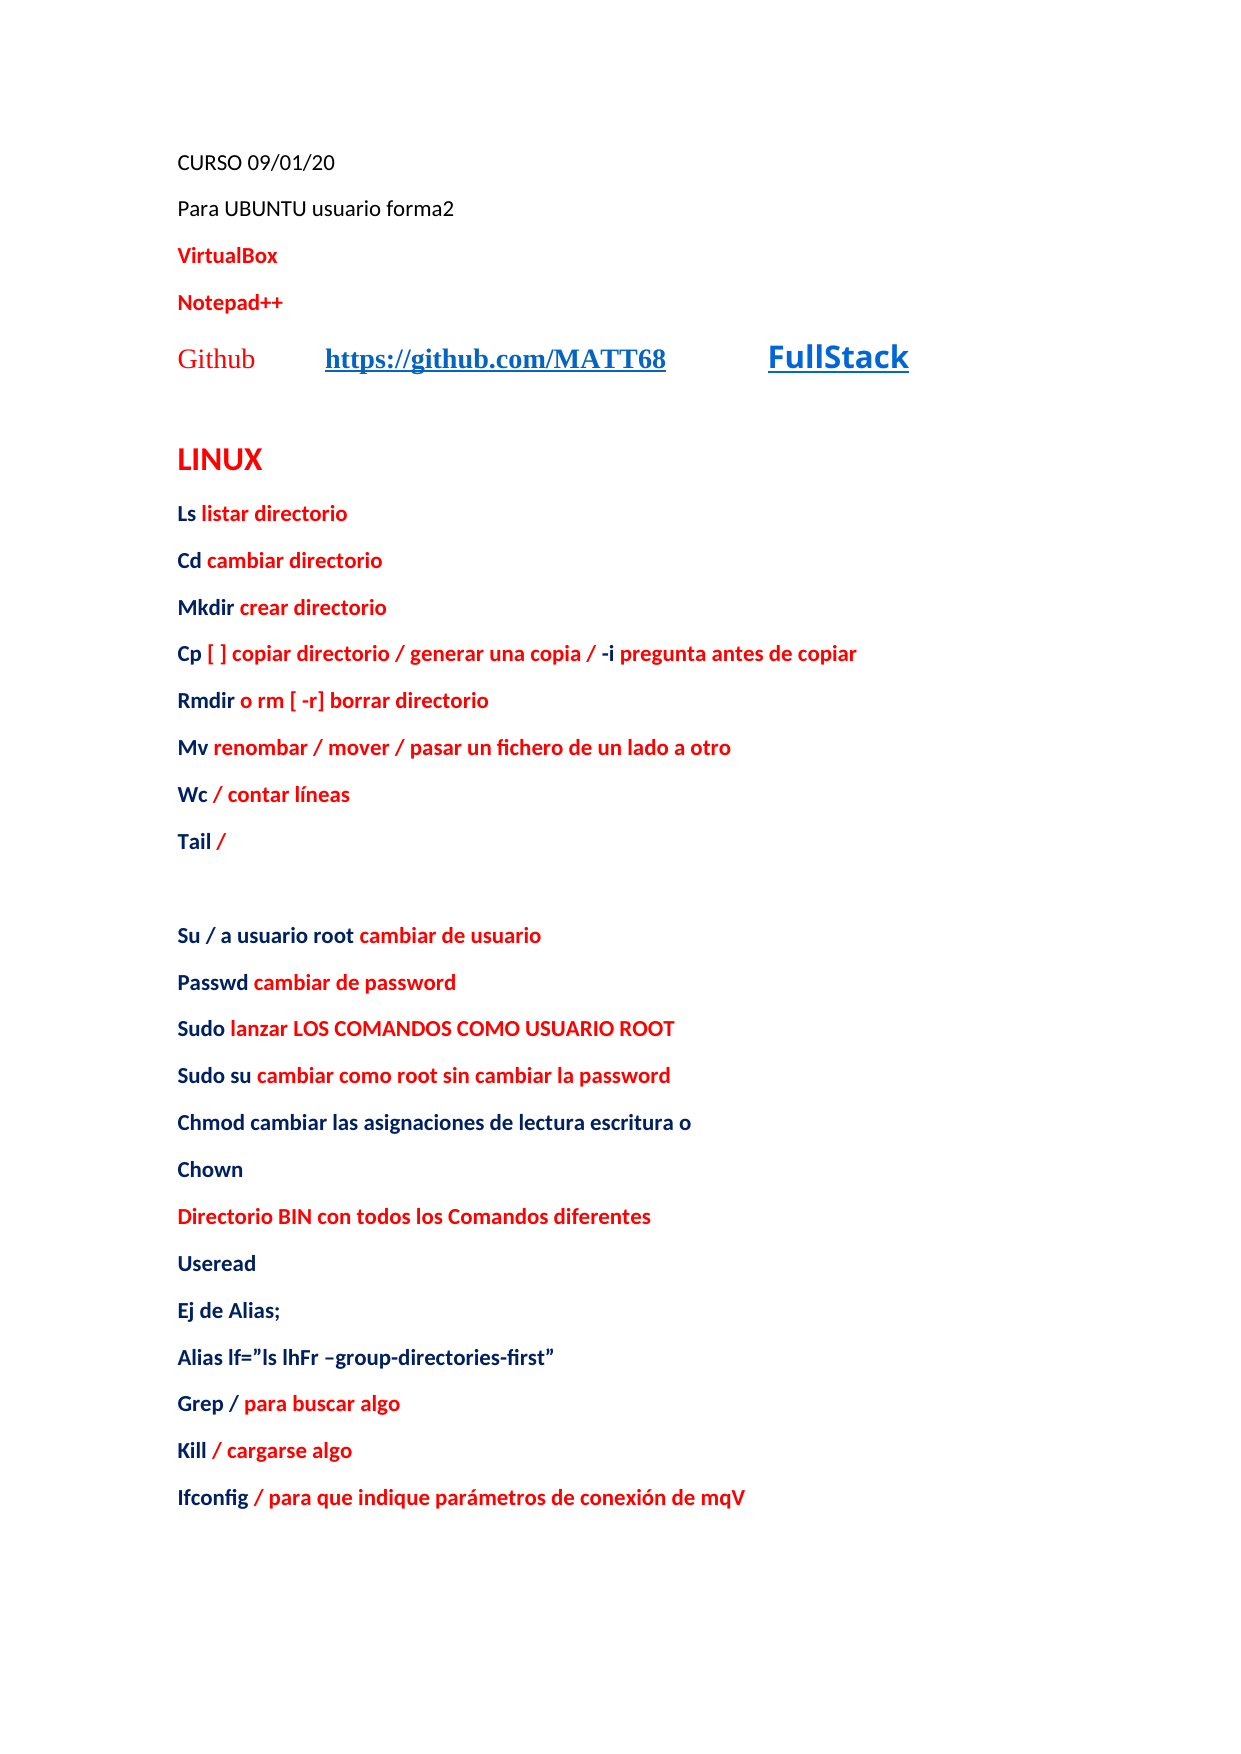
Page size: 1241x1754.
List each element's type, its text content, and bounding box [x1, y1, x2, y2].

text Cp [ ] copiar directorio / generar una copia / -i pregunta antes de copiar [177, 639, 1063, 668]
text Ej de Alias; [177, 1296, 1063, 1324]
text Sudo su cambiar como root sin cambiar la password [177, 1061, 1063, 1089]
text CURSO 09/01/20 [177, 148, 1063, 176]
text LINUX [177, 438, 1063, 479]
text Passwd cambiar de password [177, 968, 1063, 996]
text VirtualBox [177, 241, 1063, 269]
text Ls listar directorio [177, 499, 1063, 527]
text Chown [177, 1155, 1063, 1183]
text Cd cambiar directorio [177, 546, 1063, 574]
text Notepad++ [177, 288, 1063, 316]
text Alias lf=”ls lhFr –group-directories-first” [177, 1343, 1063, 1371]
text Su / a usuario root cambiar de usuario [177, 921, 1063, 949]
text Directorio BIN con todos los Comandos diferentes [177, 1202, 1063, 1230]
text Kill / cargarse algo [177, 1436, 1063, 1464]
text Tail / [177, 827, 1063, 855]
text Grep / para buscar algo [177, 1389, 1063, 1418]
text Mkdir crear directorio [177, 593, 1063, 621]
text Ifconfig / para que indique parámetros de conexión de mqV [177, 1483, 1063, 1511]
text Sudo lanzar LOS COMANDOS COMO USUARIO ROOT [177, 1014, 1063, 1043]
text Chmod cambiar las asignaciones de lectura escritura o [177, 1108, 1063, 1136]
subtitle Github https://github.com/MATT68 FullStack [177, 335, 1063, 378]
text Wc / contar líneas [177, 780, 1063, 808]
text Rmdir o rm [ -r] borrar directorio [177, 686, 1063, 714]
text Mv renombar / mover / pasar un fichero de un lado a otro [177, 733, 1063, 761]
text Useread [177, 1249, 1063, 1277]
text Para UBUNTU usuario forma2 [177, 194, 1063, 222]
